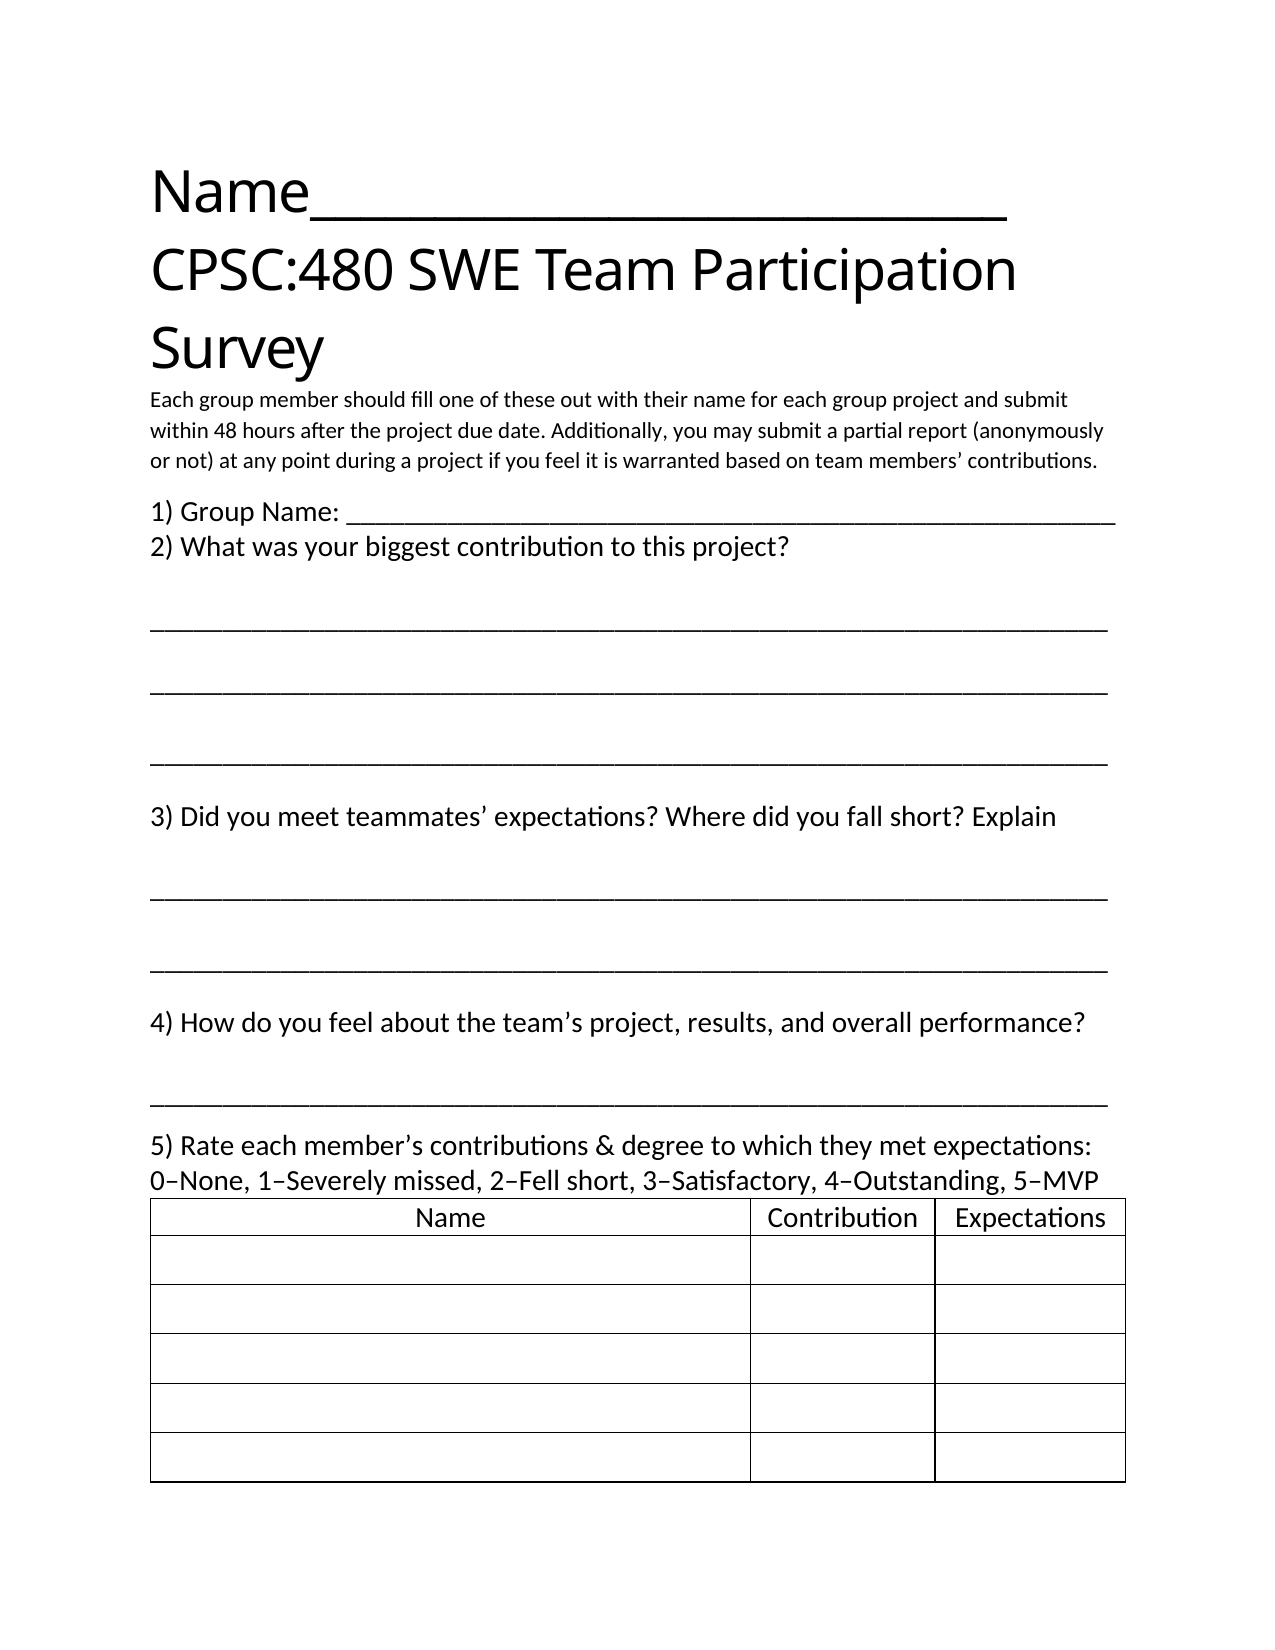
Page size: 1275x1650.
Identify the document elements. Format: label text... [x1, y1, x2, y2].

table_cell [751, 1236, 934, 1284]
table_header Name [151, 1199, 750, 1234]
table_cell [151, 1334, 750, 1383]
text Each group member should fill one of these out with their name for each group project and submit within 48 hours after the project due date. Additionally, you may submit a partial report (anonymously or not) at any point during a project if you feel it is warranted based on team members’ contributions. [150, 386, 1125, 474]
text __________________________________________________________________ [150, 941, 1125, 976]
table_cell [936, 1236, 1125, 1284]
text 5) Rate each member’s contributions & degree to which they met expectations: 0–None, 1–Severely missed, 2–Fell short, 3–Satisfactory, 4–Outstanding, 5–MVP [150, 1127, 1125, 1198]
table_cell [751, 1285, 934, 1333]
table_cell [151, 1285, 750, 1333]
text 4) How do you feel about the team’s project, results, and overall performance? [150, 1004, 1125, 1040]
table_cell [751, 1433, 934, 1481]
table_header Contribution [751, 1199, 934, 1234]
text 2) What was your biggest contribution to this project? [150, 528, 1125, 564]
text __________________________________________________________________ [150, 600, 1125, 635]
table_cell [151, 1236, 750, 1284]
table_cell [936, 1285, 1125, 1333]
table_cell [751, 1334, 934, 1383]
table_cell [151, 1433, 750, 1481]
text __________________________________________________________________ [150, 734, 1125, 770]
text 1) Group Name: _____________________________________________________ [150, 493, 1125, 528]
title CPSC:480 SWE Team Participation Survey [150, 229, 1125, 386]
text __________________________________________________________________ [150, 663, 1125, 699]
table_cell [936, 1384, 1125, 1432]
text __________________________________________________________________ [150, 869, 1125, 905]
table_cell [151, 1384, 750, 1432]
table_cell [936, 1334, 1125, 1383]
table_cell [751, 1384, 934, 1432]
text 3) Did you meet teammates’ expectations? Where did you fall short? Explain [150, 798, 1125, 834]
title Name____________________________ [150, 150, 1125, 229]
text __________________________________________________________________ [150, 1076, 1125, 1111]
table_header Expectations [936, 1199, 1125, 1234]
table_cell [936, 1433, 1125, 1481]
